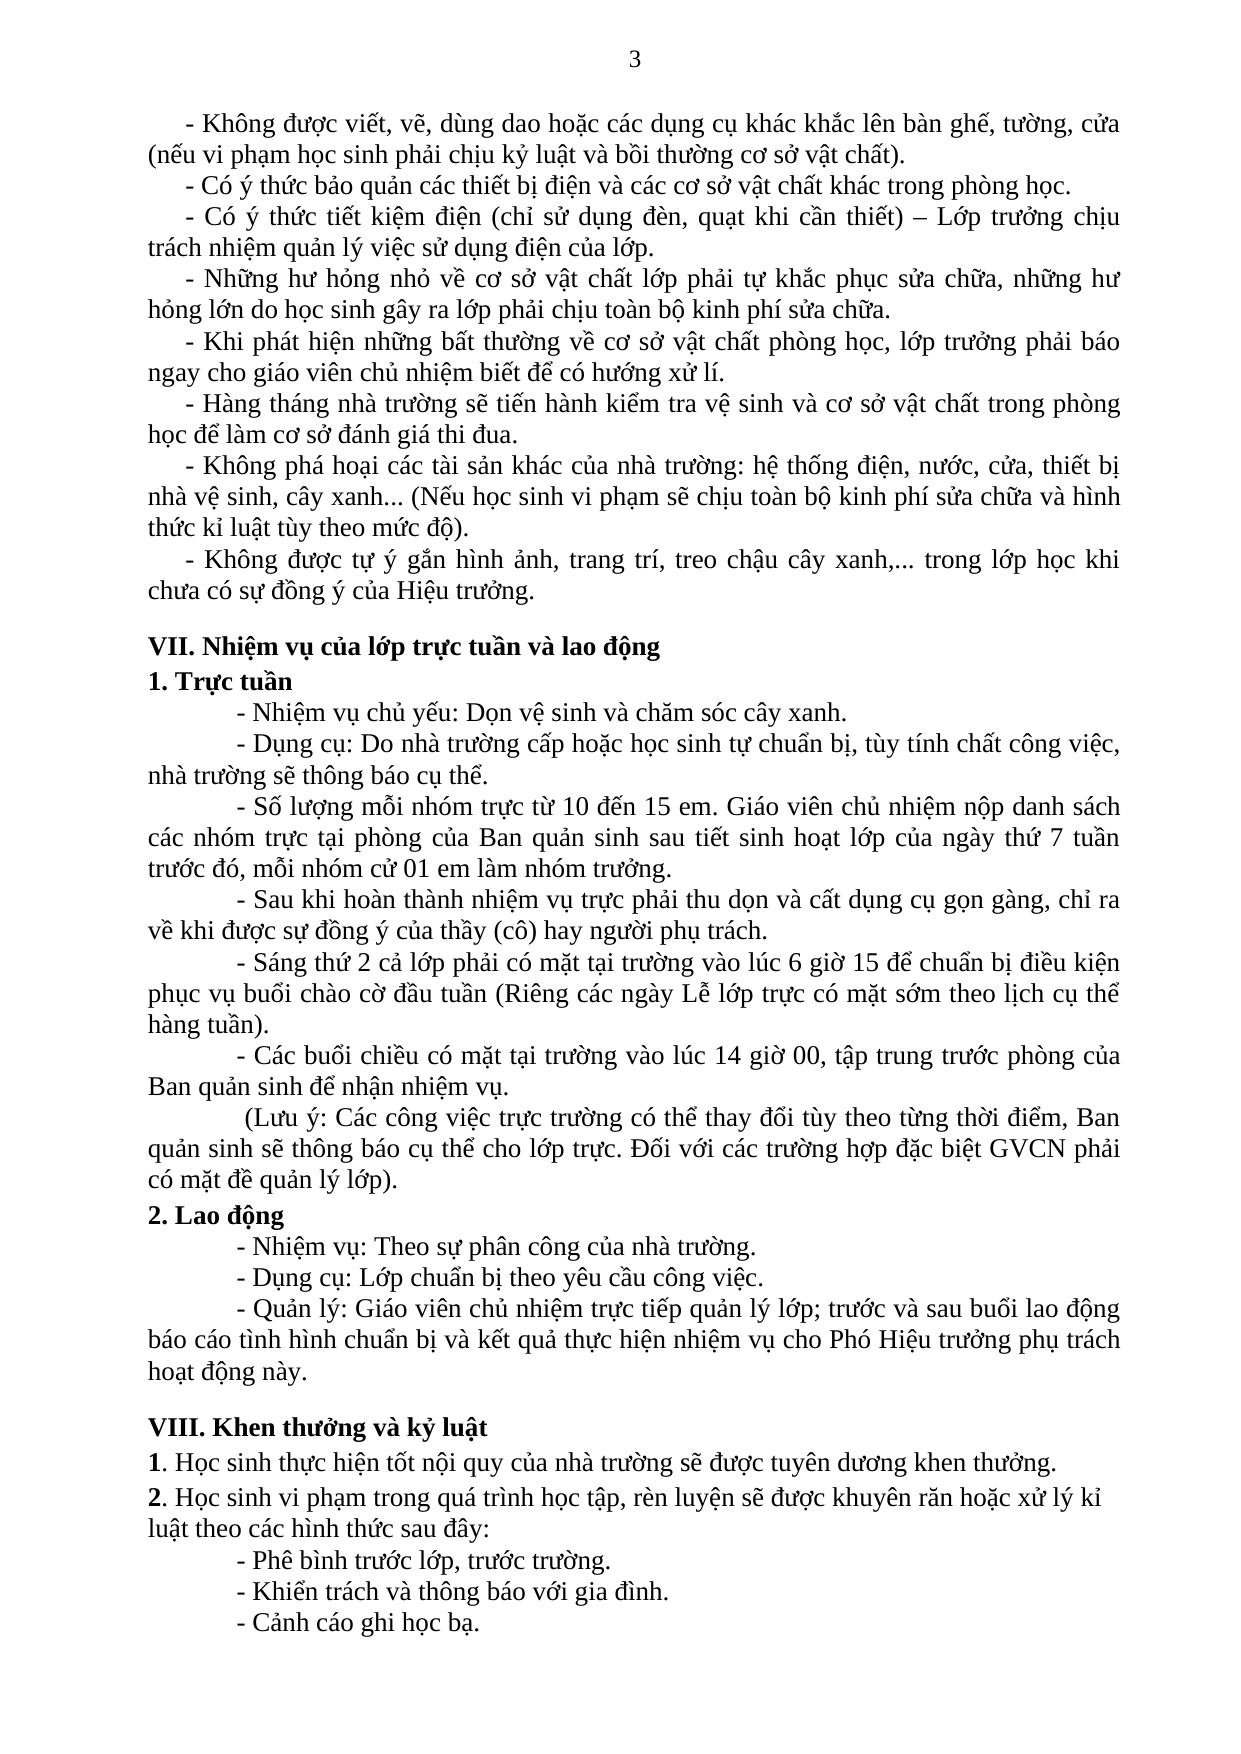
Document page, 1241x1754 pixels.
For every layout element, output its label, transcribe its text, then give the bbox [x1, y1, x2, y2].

subtitle 1. Trực tuần [148, 665, 1122, 696]
text - Cảnh cáo ghi học bạ. [148, 1606, 1122, 1637]
text - Phê bình trước lớp, trước trường. [148, 1544, 1122, 1575]
text - Khiển trách và thông báo với gia đình. [148, 1575, 1122, 1606]
text - Dụng cụ: Do nhà trường cấp hoặc học sinh tự chuẩn bị, tùy tính chất công việc, nhà trường sẽ thông báo cụ thể. [148, 728, 1122, 790]
text - Khi phát hiện những bất thường về cơ sở vật chất phòng học, lớp trưởng phải báo ngay cho giáo viên chủ nhiệm biết để có hướng xử lí. [148, 325, 1122, 387]
text - Quản lý: Giáo viên chủ nhiệm trực tiếp quản lý lớp; trước và sau buổi lao động báo cáo tình hình chuẩn bị và kết quả thực hiện nhiệm vụ cho Phó Hiệu trưởng phụ trách hoạt động này. [148, 1292, 1122, 1386]
text - Không được viết, vẽ, dùng dao hoặc các dụng cụ khác khắc lên bàn ghế, tường, cửa (nếu vi phạm học sinh phải chịu kỷ luật và bồi thường cơ sở vật chất). [148, 107, 1122, 169]
text - Sau khi hoàn thành nhiệm vụ trực phải thu dọn và cất dụng cụ gọn gàng, chỉ ra về khi được sự đồng ý của thầy (cô) hay người phụ trách. [148, 883, 1122, 946]
text - Các buổi chiều có mặt tại trường vào lúc 14 giờ 00, tập trung trước phòng của Ban quản sinh để nhận nhiệm vụ. [148, 1039, 1122, 1101]
subtitle 2. Học sinh vi phạm trong quá trình học tập, rèn luyện sẽ được khuyên răn hoặc xử lý kỉ luật theo các hình thức sau đây: [148, 1481, 1122, 1544]
text - Dụng cụ: Lớp chuẩn bị theo yêu cầu công việc. [148, 1261, 1122, 1292]
text - Không phá hoại các tài sản khác của nhà trường: hệ thống điện, nước, cửa, thiết bị nhà vệ sinh, cây xanh... (Nếu học sinh vi phạm sẽ chịu toàn bộ kinh phí sửa chữa và hình thức kỉ luật tùy theo mức độ). [148, 449, 1122, 543]
text - Có ý thức bảo quản các thiết bị điện và các cơ sở vật chất khác trong phòng học. [148, 169, 1122, 200]
text - Hàng tháng nhà trường sẽ tiến hành kiểm tra vệ sinh và cơ sở vật chất trong phòng học để làm cơ sở đánh giá thi đua. [148, 387, 1122, 449]
subtitle 2. Lao động [148, 1199, 1122, 1230]
text - Sáng thứ 2 cả lớp phải có mặt tại trường vào lúc 6 giờ 15 để chuẩn bị điều kiện phục vụ buổi chào cờ đầu tuần (Riêng các ngày Lễ lớp trực có mặt sớm theo lịch cụ thể hàng tuần). [148, 946, 1122, 1039]
text - Những hư hỏng nhỏ về cơ sở vật chất lớp phải tự khắc phục sửa chữa, những hư hỏng lớn do học sinh gây ra lớp phải chịu toàn bộ kinh phí sửa chữa. [148, 262, 1122, 325]
text (Lưu ý: Các công việc trực trường có thể thay đổi tùy theo từng thời điểm, Ban quản sinh sẽ thông báo cụ thể cho lớp trực. Đối với các trường hợp đặc biệt GVCN phải có mặt đề quản lý lớp). [148, 1101, 1122, 1195]
text - Không được tự ý gắn hình ảnh, trang trí, treo chậu cây xanh,... trong lớp học khi chưa có sự đồng ý của Hiệu trưởng. [148, 543, 1122, 605]
subtitle VIII. Khen thưởng và kỷ luật [148, 1411, 1122, 1442]
text - Số lượng mỗi nhóm trực từ 10 đến 15 em. Giáo viên chủ nhiệm nộp danh sách các nhóm trực tại phòng của Ban quản sinh sau tiết sinh hoạt lớp của ngày thứ 7 tuần trước đó, mỗi nhóm cử 01 em làm nhóm trưởng. [148, 790, 1122, 883]
text - Có ý thức tiết kiệm điện (chỉ sử dụng đèn, quạt khi cần thiết) – Lớp trưởng chịu trách nhiệm quản lý việc sử dụng điện của lớp. [148, 200, 1122, 262]
text - Nhiệm vụ chủ yếu: Dọn vệ sinh và chăm sóc cây xanh. [148, 696, 1122, 728]
text - Nhiệm vụ: Theo sự phân công của nhà trường. [148, 1230, 1122, 1261]
subtitle VII. Nhiệm vụ của lớp trực tuần và lao động [148, 630, 1122, 661]
subtitle 1. Học sinh thực hiện tốt nội quy của nhà trường sẽ được tuyên dương khen thưởng. [148, 1446, 1122, 1477]
